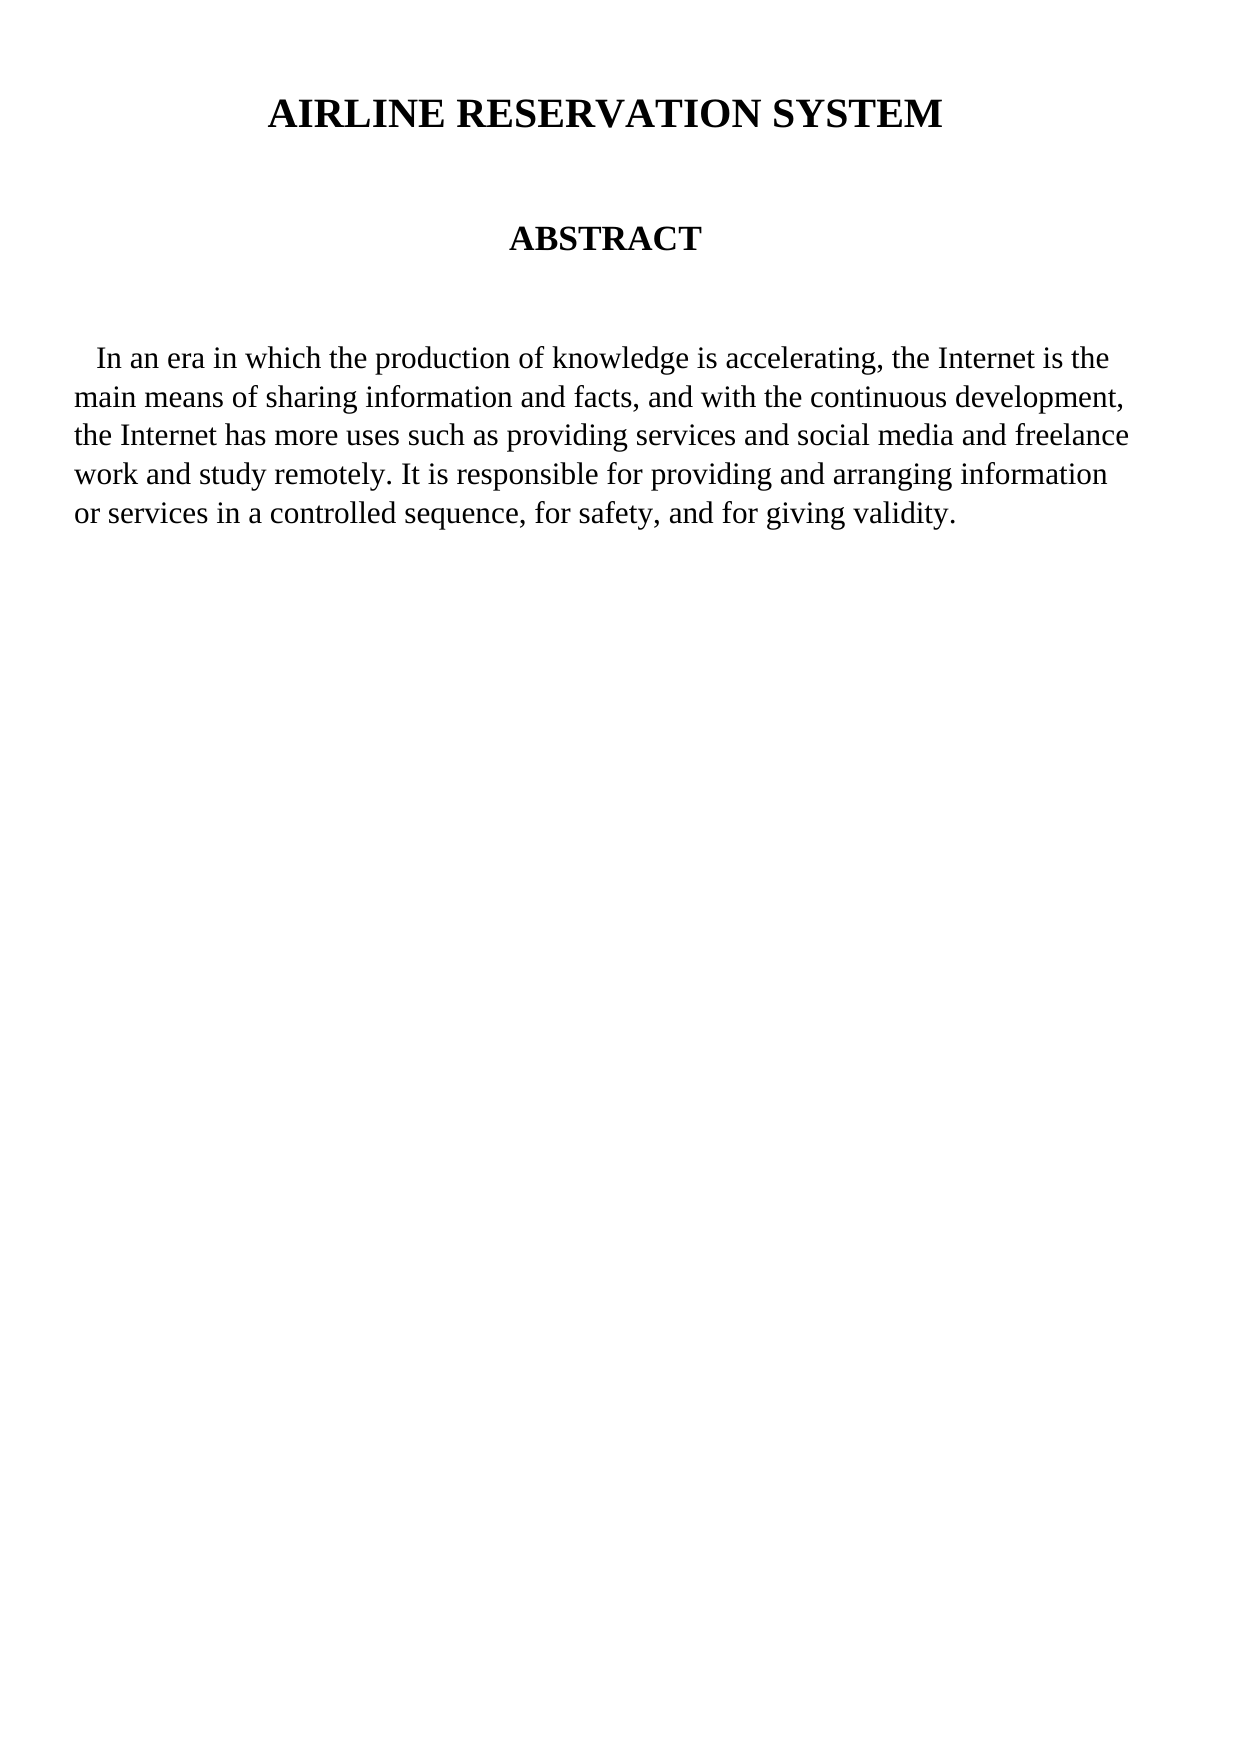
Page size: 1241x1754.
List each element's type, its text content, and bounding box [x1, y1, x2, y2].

text ABSTRACT [74, 218, 1137, 258]
text In an era in which the production of knowledge is accelerating, the Internet is the main means of sharing information and facts, and with the continuous development, the Internet has more uses such as providing services and social media and freelance work and study remotely. It is responsible for providing and arranging information or services in a controlled sequence, for safety, and for giving validity. [74, 339, 1137, 530]
text AIRLINE RESERVATION SYSTEM [74, 89, 1137, 137]
